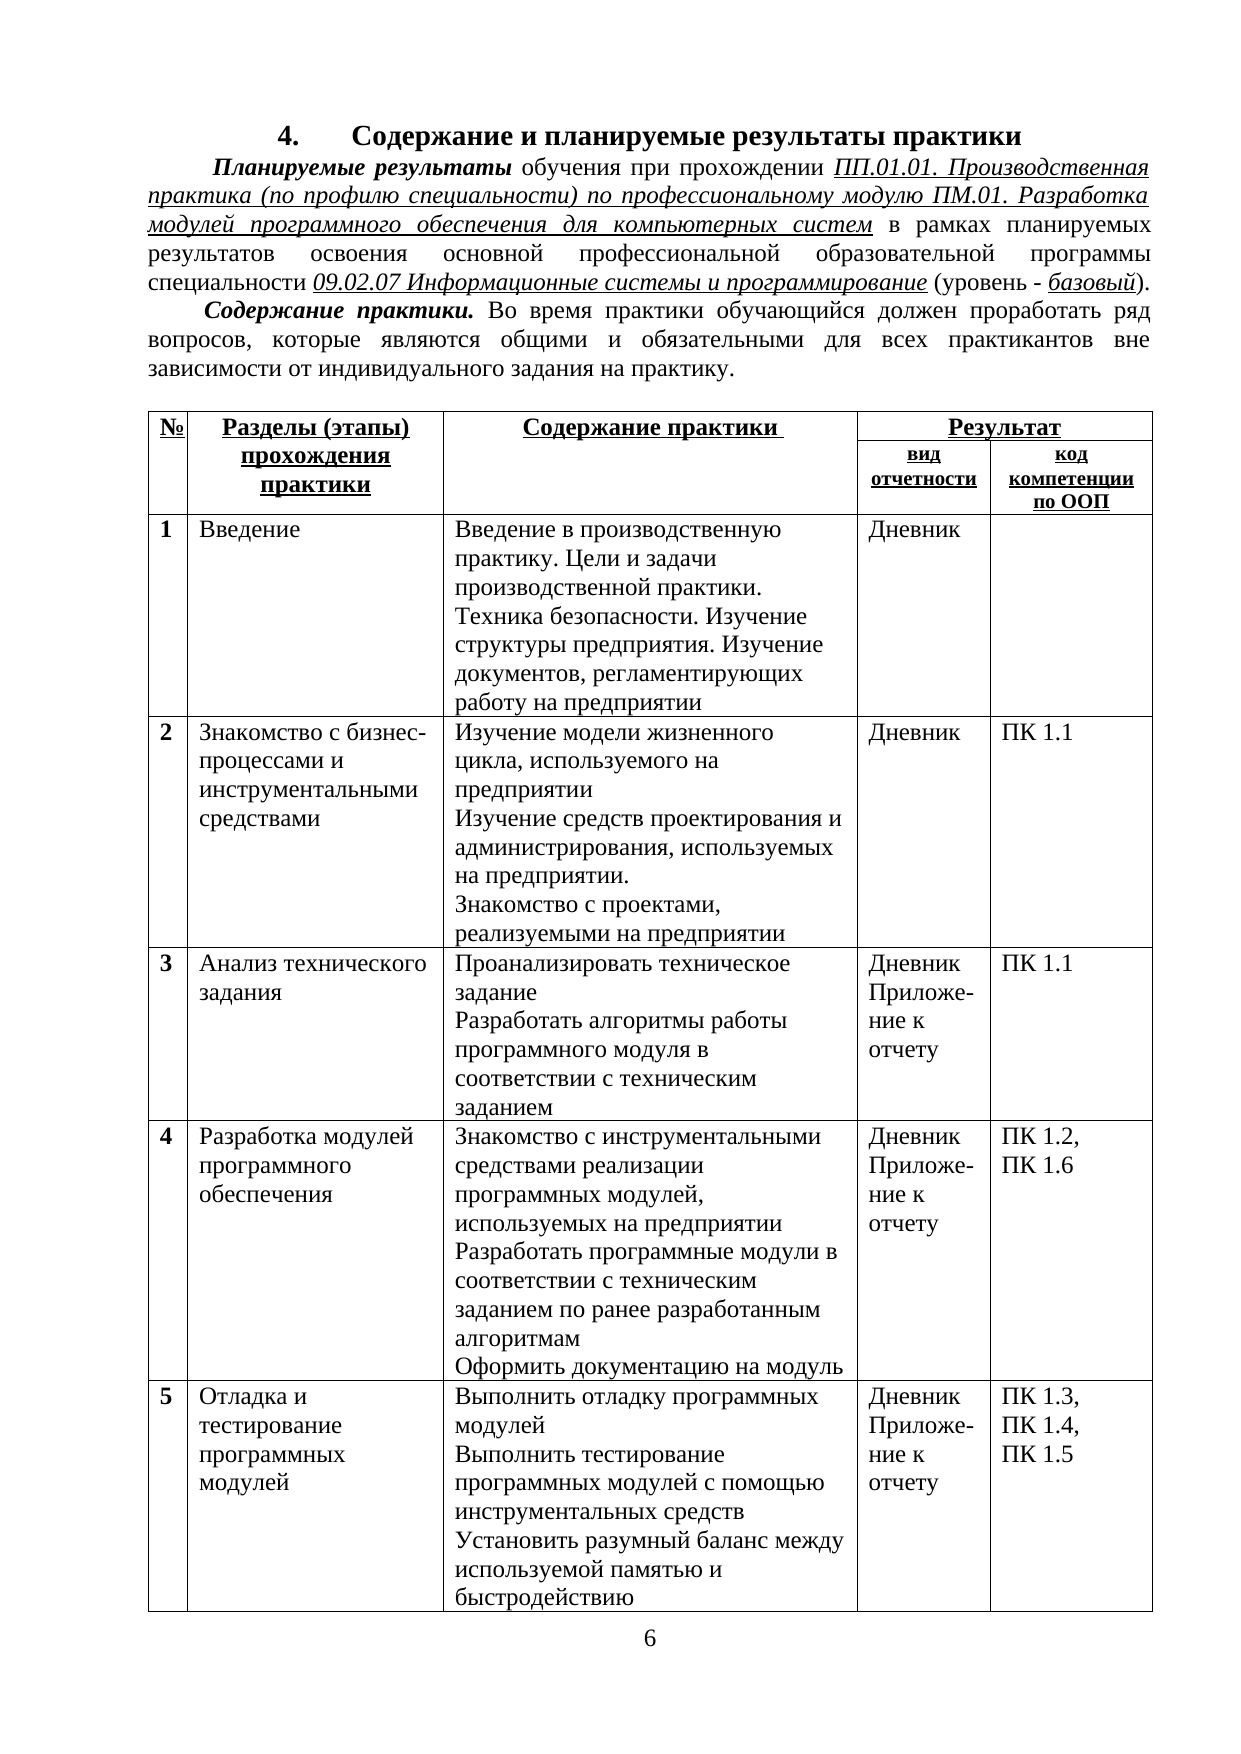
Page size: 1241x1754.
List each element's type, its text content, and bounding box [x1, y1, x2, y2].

table_cell Дневник [858, 717, 990, 947]
table_cell Дневник [858, 515, 990, 716]
table_cell 5 [149, 1381, 187, 1611]
table_cell Выполнить отладку программных модулей Выполнить тестирование программных модулей с помощью инструментальных средств Установить разумный баланс между используемой памятью и быстродействию [444, 1381, 857, 1611]
table_cell 4 [149, 1121, 187, 1380]
table_cell ПК 1.1 [991, 717, 1152, 947]
table_cell Знакомство с инструментальными средствами реализации программных модулей, используемых на предприятии Разработать программные модули в соответствии с техническим заданием по ранее разработанным алгоритмам Оформить документацию на модуль [444, 1121, 857, 1380]
table_header Содержание практики [444, 412, 857, 513]
table_cell Дневник Приложе-ние к отчету [858, 948, 990, 1120]
text Планируемые результаты обучения при прохождении ПП.01.01. Производственная практика (по профилю специальности) по профессиональному модулю ПМ.01. Разработка модулей программного обеспечения для компьютерных систем в рамках планируемых результатов освоения основной профессиональной образовательной программы специальности 09.02.07 Информационные системы и программирование (уровень - базовый). [148, 152, 1152, 296]
table_cell Разработка модулей программного обеспечения [188, 1121, 443, 1380]
table_cell Дневник Приложе-ние к отчету [858, 1381, 990, 1611]
table_cell Изучение модели жизненного цикла, используемого на предприятии Изучение средств проектирования и администрирования, используемых на предприятии. Знакомство с проектами, реализуемыми на предприятии [444, 717, 857, 947]
table_cell 1 [149, 515, 187, 716]
table_cell 2 [149, 717, 187, 947]
table_cell Отладка и тестирование программных модулей [188, 1381, 443, 1611]
table_cell ПК 1.1 [991, 948, 1152, 1120]
table_cell код компетенции по ООП [991, 441, 1152, 513]
subtitle Содержание и планируемые результаты практики [148, 118, 1152, 152]
table_cell [991, 515, 1152, 716]
table_cell Введение [188, 515, 443, 716]
table_cell вид отчетности [858, 441, 990, 513]
table_cell Дневник Приложе-ние к отчету [858, 1121, 990, 1380]
table_cell ПК 1.2, ПК 1.6 [991, 1121, 1152, 1380]
table_cell 3 [149, 948, 187, 1120]
table_cell Анализ технического задания [188, 948, 443, 1120]
table_header Разделы (этапы) прохождения практики [188, 412, 443, 513]
table_header № [149, 412, 187, 513]
table_cell Знакомство с бизнес-процессами и инструментальными средствами [188, 717, 443, 947]
table_cell ПК 1.3, ПК 1.4, ПК 1.5 [991, 1381, 1152, 1611]
table_cell Введение в производственную практику. Цели и задачи производственной практики. Техника безопасности. Изучение структуры предприятия. Изучение документов, регламентирующих работу на предприятии [444, 515, 857, 716]
table_cell Проанализировать техническое задание Разработать алгоритмы работы программного модуля в соответствии с техническим заданием [444, 948, 857, 1120]
table_header Результат [858, 412, 1152, 440]
text Содержание практики. Во время практики обучающийся должен проработать ряд вопросов, которые являются общими и обязательными для всех практикантов вне зависимости от индивидуального задания на практику. [148, 296, 1152, 382]
